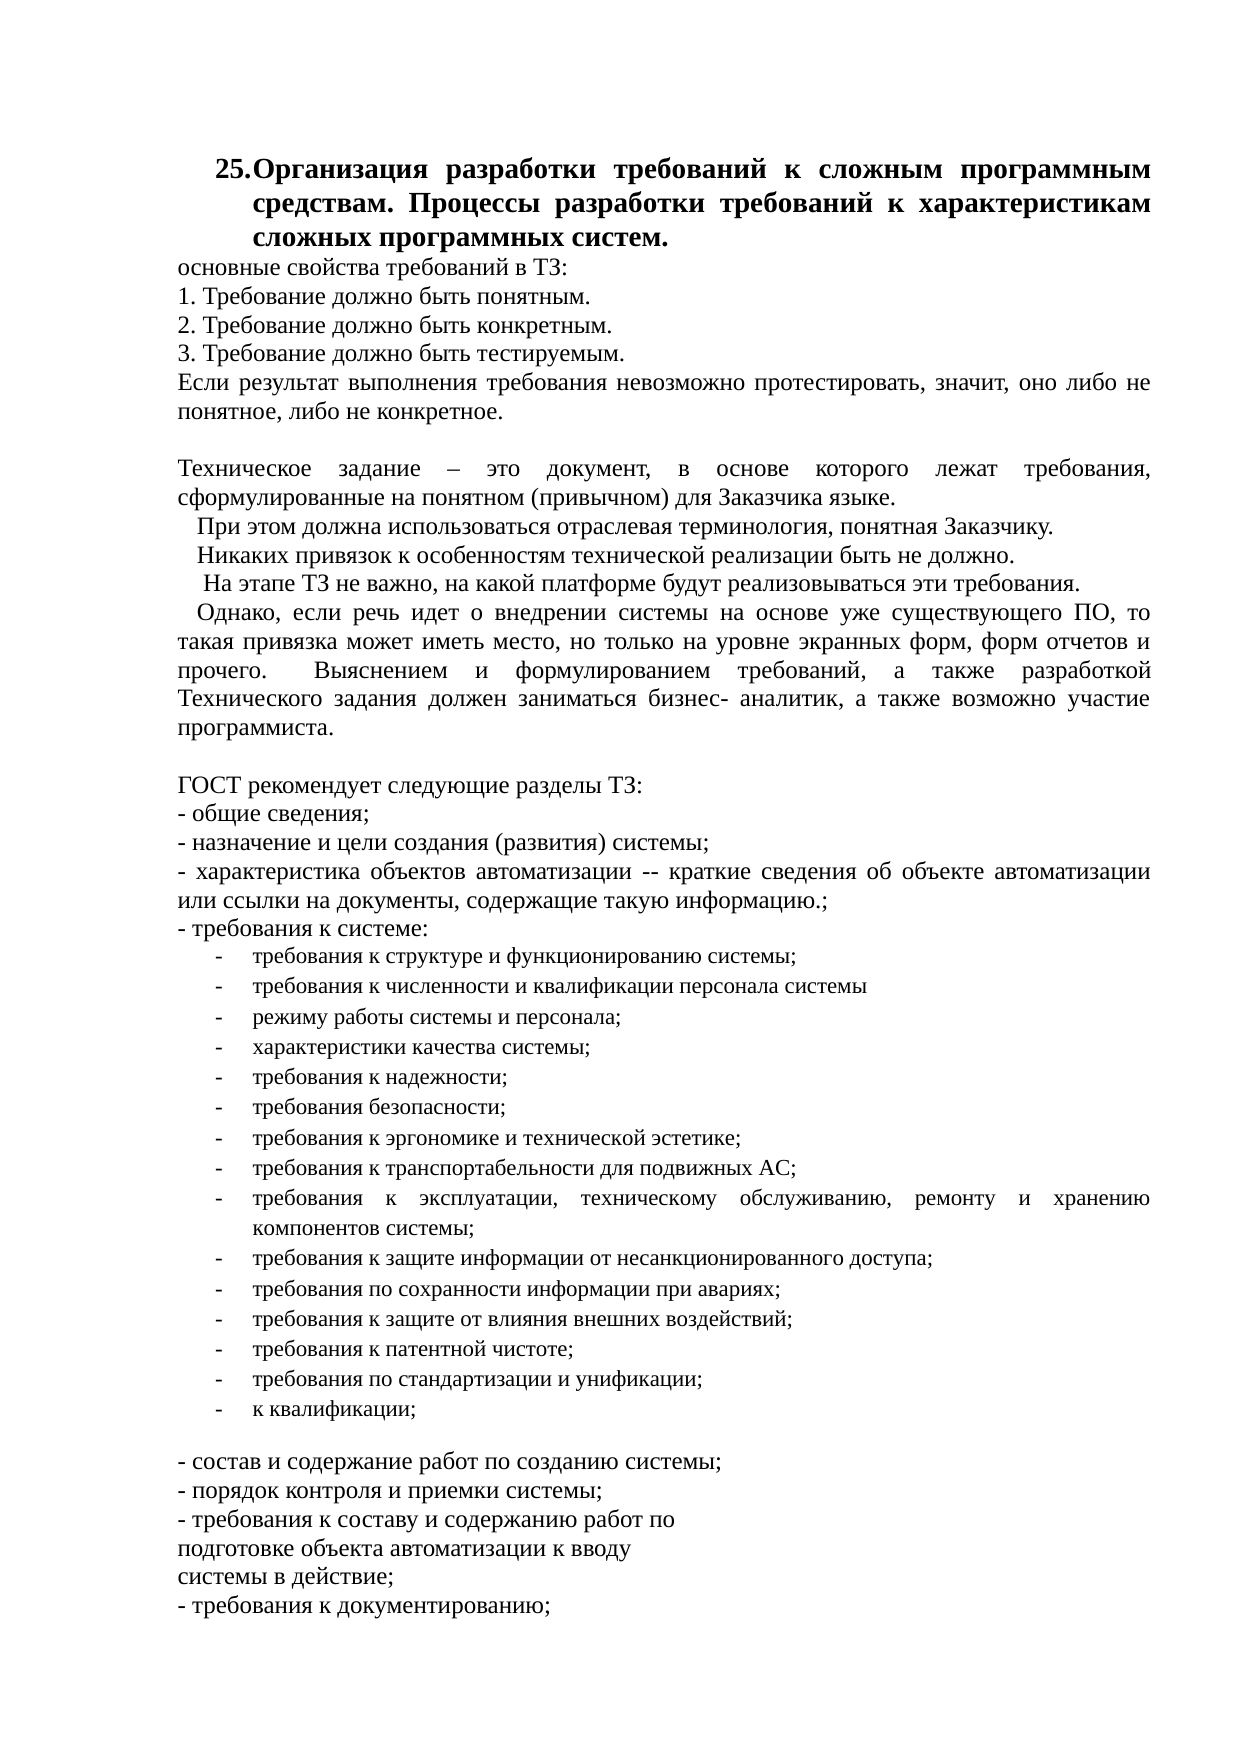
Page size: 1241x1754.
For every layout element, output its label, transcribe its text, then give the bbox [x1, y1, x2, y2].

list Организация разработки требований к сложным программным средствам. Процессы разработки требований к характеристикам сложных программных систем. [215, 152, 1152, 252]
text основные свойства требований в ТЗ: [177, 252, 1152, 281]
text - требования к составу и содержанию работ по [177, 1504, 1152, 1533]
list требования безопасности; [215, 1093, 1152, 1120]
list требования к надежности; [215, 1063, 1152, 1089]
text - состав и содержание работ по созданию системы; [177, 1446, 1152, 1475]
list требования к защите от влияния внешних воздействий; [215, 1305, 1152, 1331]
text Никаких привязок к особенностям технической реализации быть не должно. [177, 540, 1152, 568]
text ГОСТ рекомендует следующие разделы ТЗ: [177, 770, 1152, 798]
list требования к эксплуатации, техническому обслуживанию, ремонту и хранению компонентов системы; [215, 1184, 1152, 1241]
list требования по стандартизации и унификации; [215, 1365, 1152, 1392]
text - общие сведения; [177, 798, 1152, 827]
text При этом должна использоваться отраслевая терминология, понятная Заказчику. [177, 511, 1152, 540]
list режиму работы системы и персонала; [215, 1003, 1152, 1029]
text Если результат выполнения требования невозможно протестировать, значит, оно либо не понятное, либо не конкретное. [177, 367, 1152, 425]
list характеристики качества системы; [215, 1033, 1152, 1059]
text  На этапе ТЗ не важно, на какой платформе будут реализовываться эти требования. [177, 568, 1152, 597]
list требования к защите информации от несанкционированного доступа; [215, 1244, 1152, 1271]
list требования к эргономике и технической эстетике; [215, 1123, 1152, 1150]
text - характеристика объектов автоматизации -- краткие сведения об объекте автоматизации или ссылки на документы, содержащие такую информацию.; [177, 856, 1152, 913]
text - требования к системе: [177, 913, 1152, 942]
text Однако, если речь идет о внедрении системы на основе уже существующего ПО, то такая привязка может иметь место, но только на уровне экранных форм, форм отчетов и прочего. Выяснением и формулированием требований, а также разработкой Технического задания должен заниматься бизнес- аналитик, а также возможно участие программиста. [177, 597, 1152, 741]
list требования к численности и квалификации персонала системы [215, 972, 1152, 999]
text Техническое задание – это документ, в основе которого лежат требования, сформулированные на понятном (привычном) для Заказчика языке. [177, 453, 1152, 511]
text - порядок контроля и приемки системы; [177, 1475, 1152, 1504]
text - требования к документированию; [177, 1590, 1152, 1619]
text - назначение и цели создания (развития) системы; [177, 827, 1152, 856]
text 2. Требование должно быть конкретным. [177, 310, 1152, 338]
list требования к транспортабельности для подвижных АС; [215, 1154, 1152, 1180]
list к квалификации; [215, 1395, 1152, 1422]
text 3. Требование должно быть тестируемым. [177, 338, 1152, 367]
text подготовке объекта автоматизации к вводу [177, 1533, 1152, 1561]
list требования к патентной чистоте; [215, 1335, 1152, 1361]
text системы в действие; [177, 1561, 1152, 1590]
list требования по сохранности информации при авариях; [215, 1274, 1152, 1301]
list требования к структуре и функционированию системы; [215, 942, 1152, 969]
text 1. Требование должно быть понятным. [177, 281, 1152, 310]
